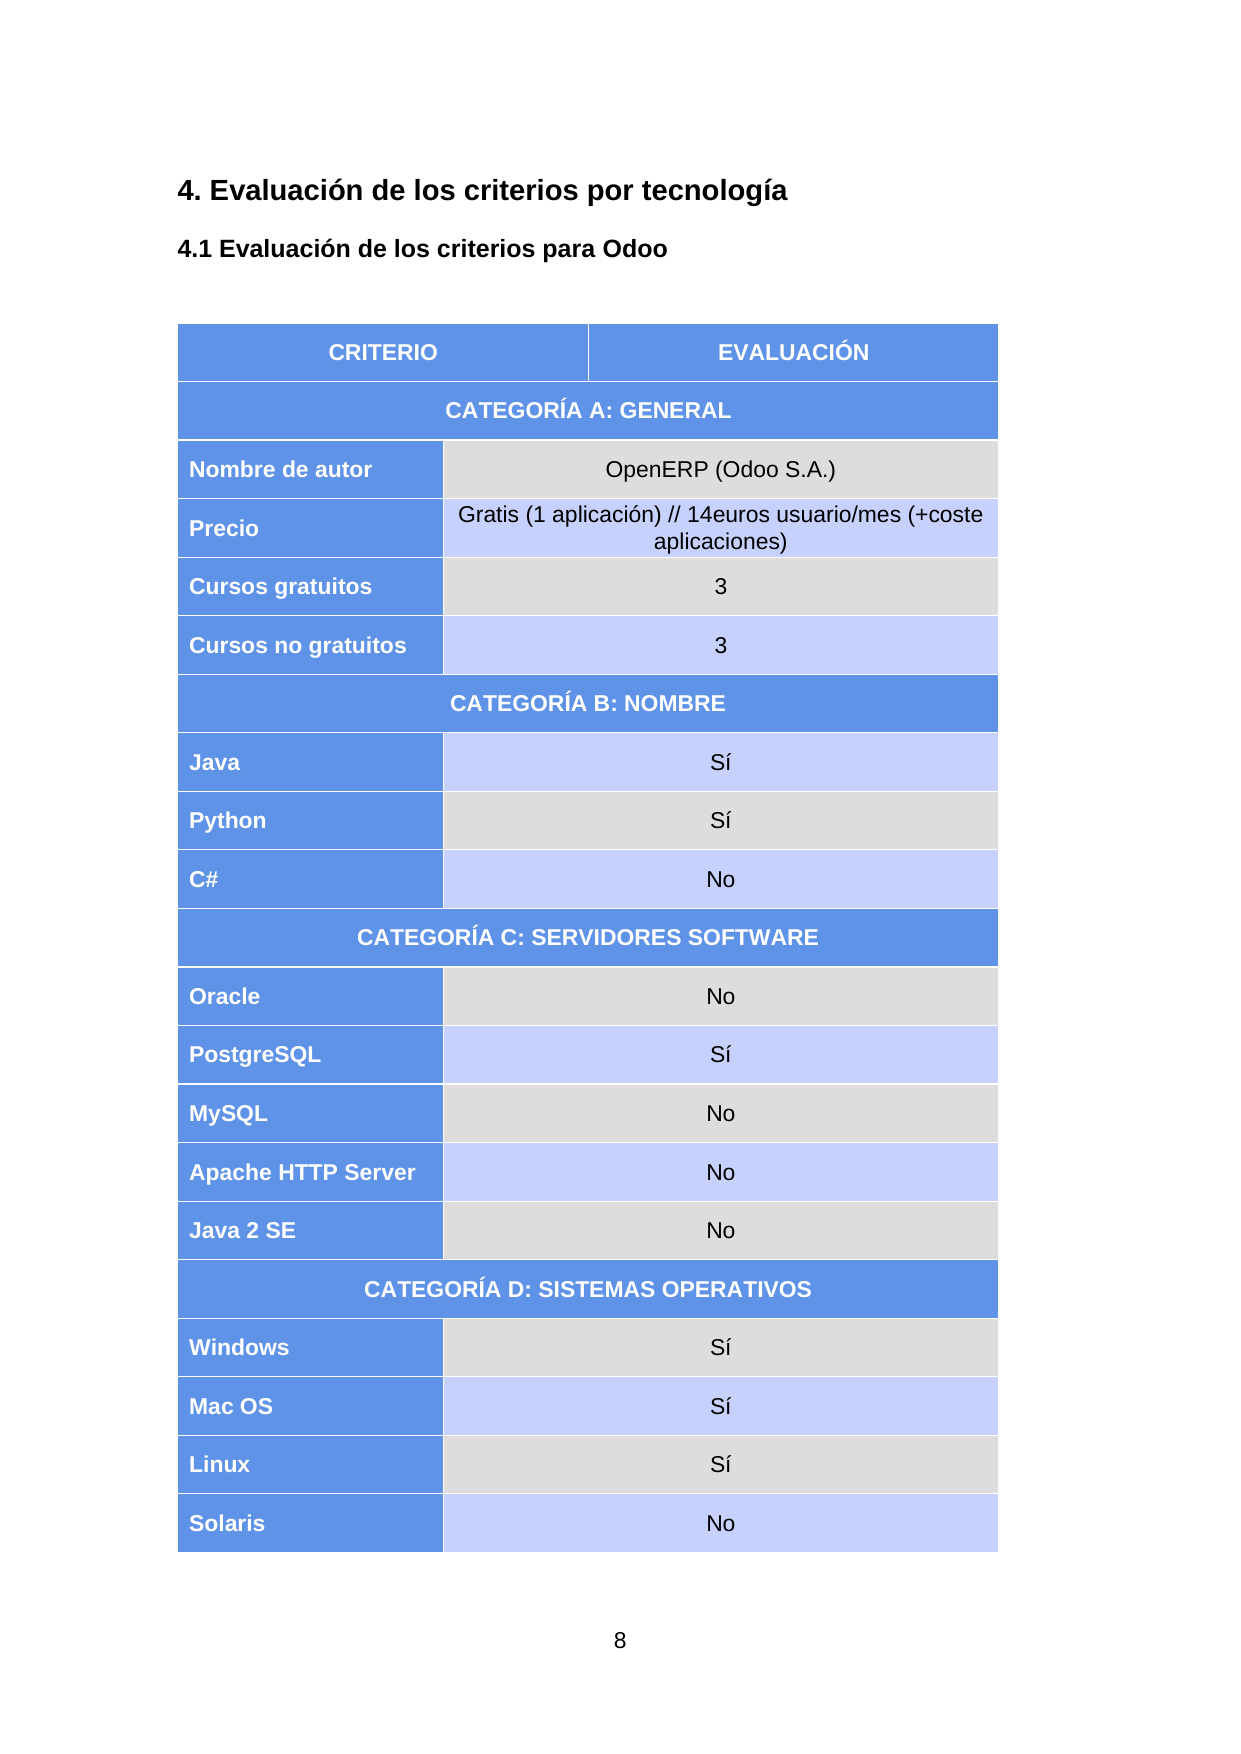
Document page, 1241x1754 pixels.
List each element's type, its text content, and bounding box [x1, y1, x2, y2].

table_cell 3 [444, 616, 998, 674]
table_cell CATEGORÍA C: SERVIDORES SOFTWARE [178, 909, 998, 966]
table_cell Cursos no gratuitos [178, 616, 443, 674]
subtitle 4.1 Evaluación de los criterios para Odoo [177, 234, 1063, 262]
table_cell Sí [444, 1377, 998, 1435]
table_cell CATEGORÍA A: GENERAL [178, 382, 998, 439]
table_cell CATEGORÍA D: SISTEMAS OPERATIVOS [178, 1260, 998, 1318]
table_cell Java [178, 733, 443, 791]
table_cell Cursos gratuitos [178, 558, 443, 615]
table_cell No [444, 968, 998, 1025]
table_cell No [444, 1202, 998, 1259]
table_header CRITERIO [178, 324, 588, 381]
table_cell Sí [444, 792, 998, 849]
table_cell Mac OS [178, 1377, 443, 1435]
table_cell Gratis (1 aplicación) // 14euros usuario/mes (+coste aplicaciones) [444, 499, 998, 557]
table_cell Sí [444, 1436, 998, 1493]
table_header EVALUACIÓN [589, 324, 998, 381]
table_cell Linux [178, 1436, 443, 1493]
table_cell Solaris [178, 1494, 443, 1552]
table_cell No [444, 1494, 998, 1552]
table_cell PostgreSQL [178, 1026, 443, 1083]
table_cell OpenERP (Odoo S.A.) [444, 441, 998, 498]
table_cell Precio [178, 499, 443, 557]
table_cell No [444, 850, 998, 908]
table_cell Python [178, 792, 443, 849]
table_cell Windows [178, 1319, 443, 1376]
table_cell Sí [444, 1319, 998, 1376]
table_cell CATEGORÍA B: NOMBRE [178, 675, 998, 732]
table_cell Nombre de autor [178, 441, 443, 498]
table_cell No [444, 1085, 998, 1142]
subtitle 4. Evaluación de los criterios por tecnología [177, 173, 1063, 206]
table_cell 3 [444, 558, 998, 615]
table_cell MySQL [178, 1085, 443, 1142]
table_cell Sí [444, 1026, 998, 1083]
table_cell No [444, 1143, 998, 1201]
table_cell Apache HTTP Server [178, 1143, 443, 1201]
table_cell C# [178, 850, 443, 908]
table_cell Sí [444, 733, 998, 791]
table_cell Java 2 SE [178, 1202, 443, 1259]
table_cell Oracle [178, 968, 443, 1025]
